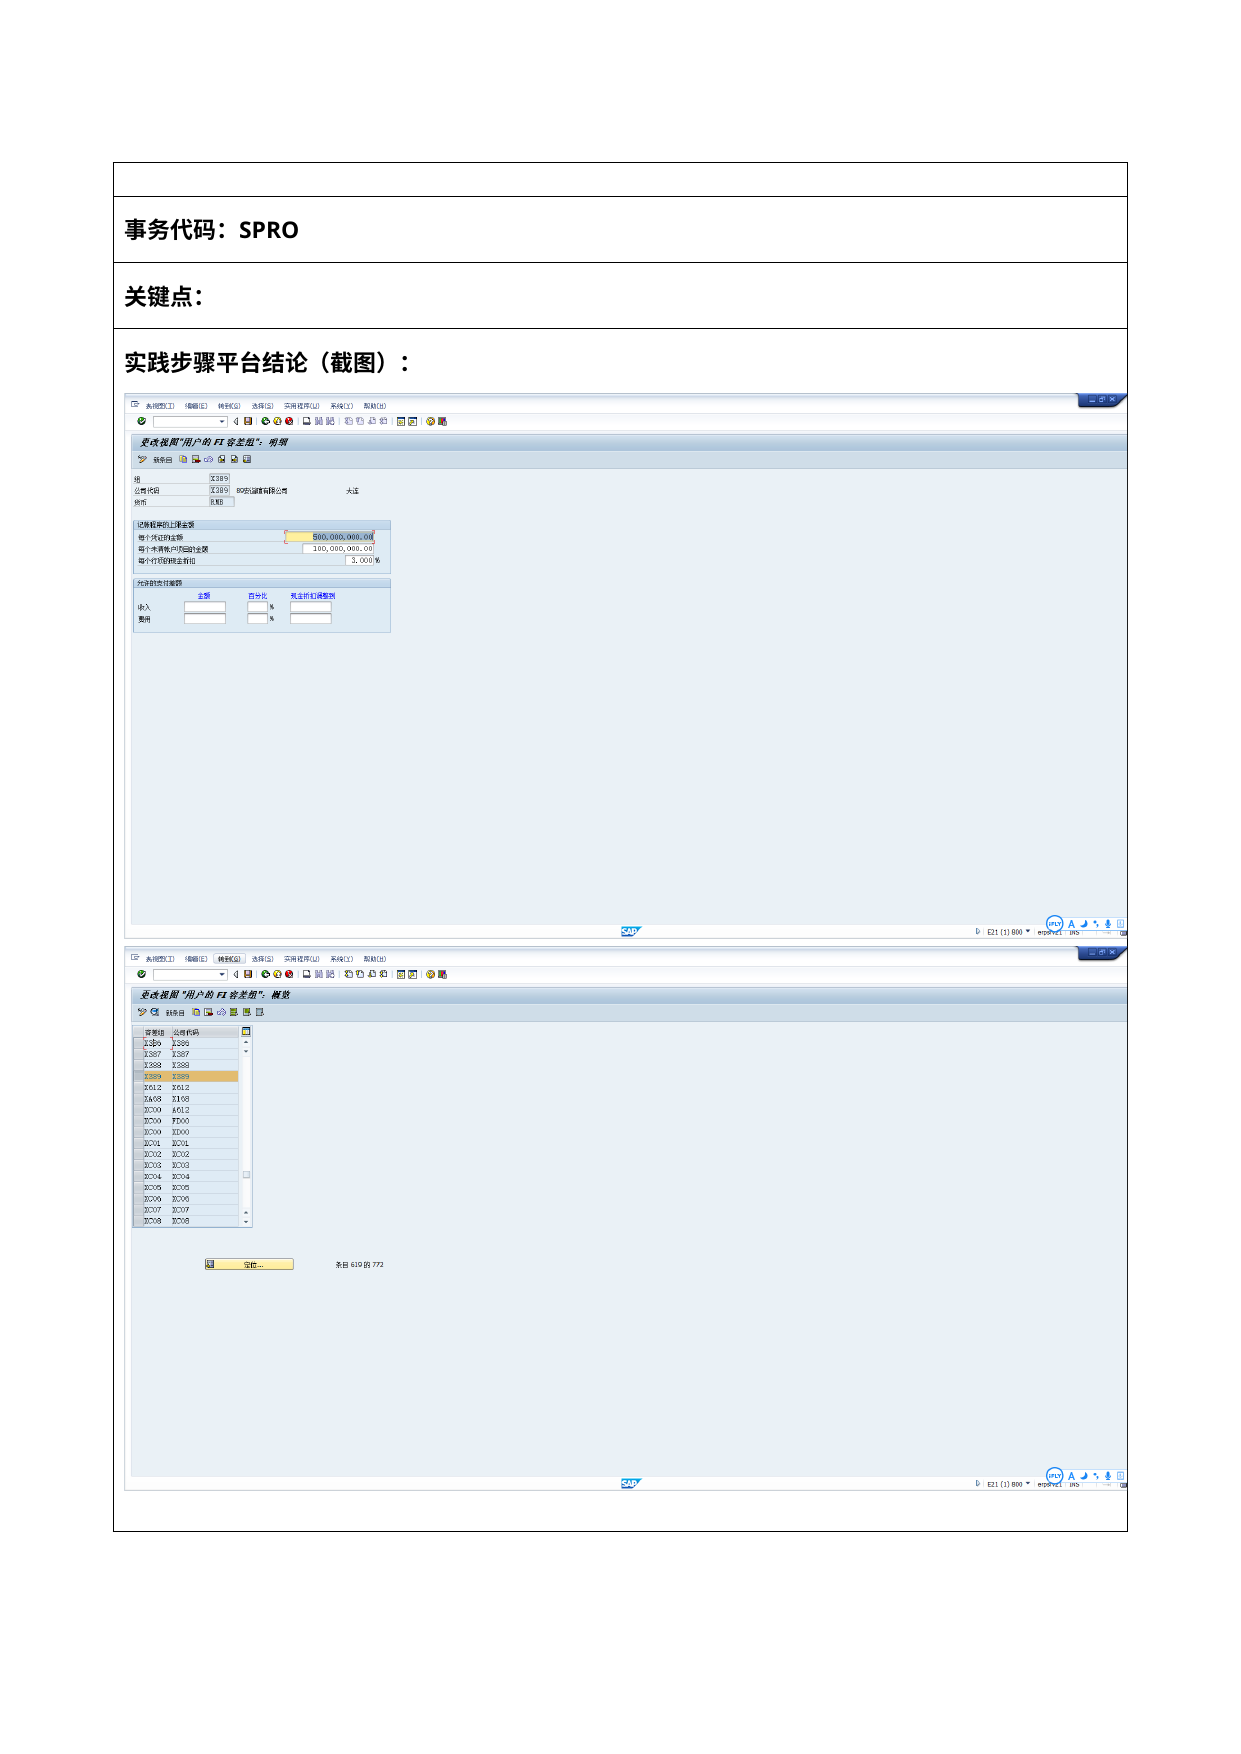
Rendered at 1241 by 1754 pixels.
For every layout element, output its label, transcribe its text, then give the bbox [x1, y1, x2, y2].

table_cell 关键点： [114, 263, 1127, 328]
table_cell 实践步骤平台结论（截图）： [114, 329, 1127, 1531]
picture [124, 946, 1128, 1491]
picture [124, 393, 1128, 939]
table_cell 事务代码：SPRO [114, 197, 1127, 262]
table_cell [114, 163, 1127, 196]
